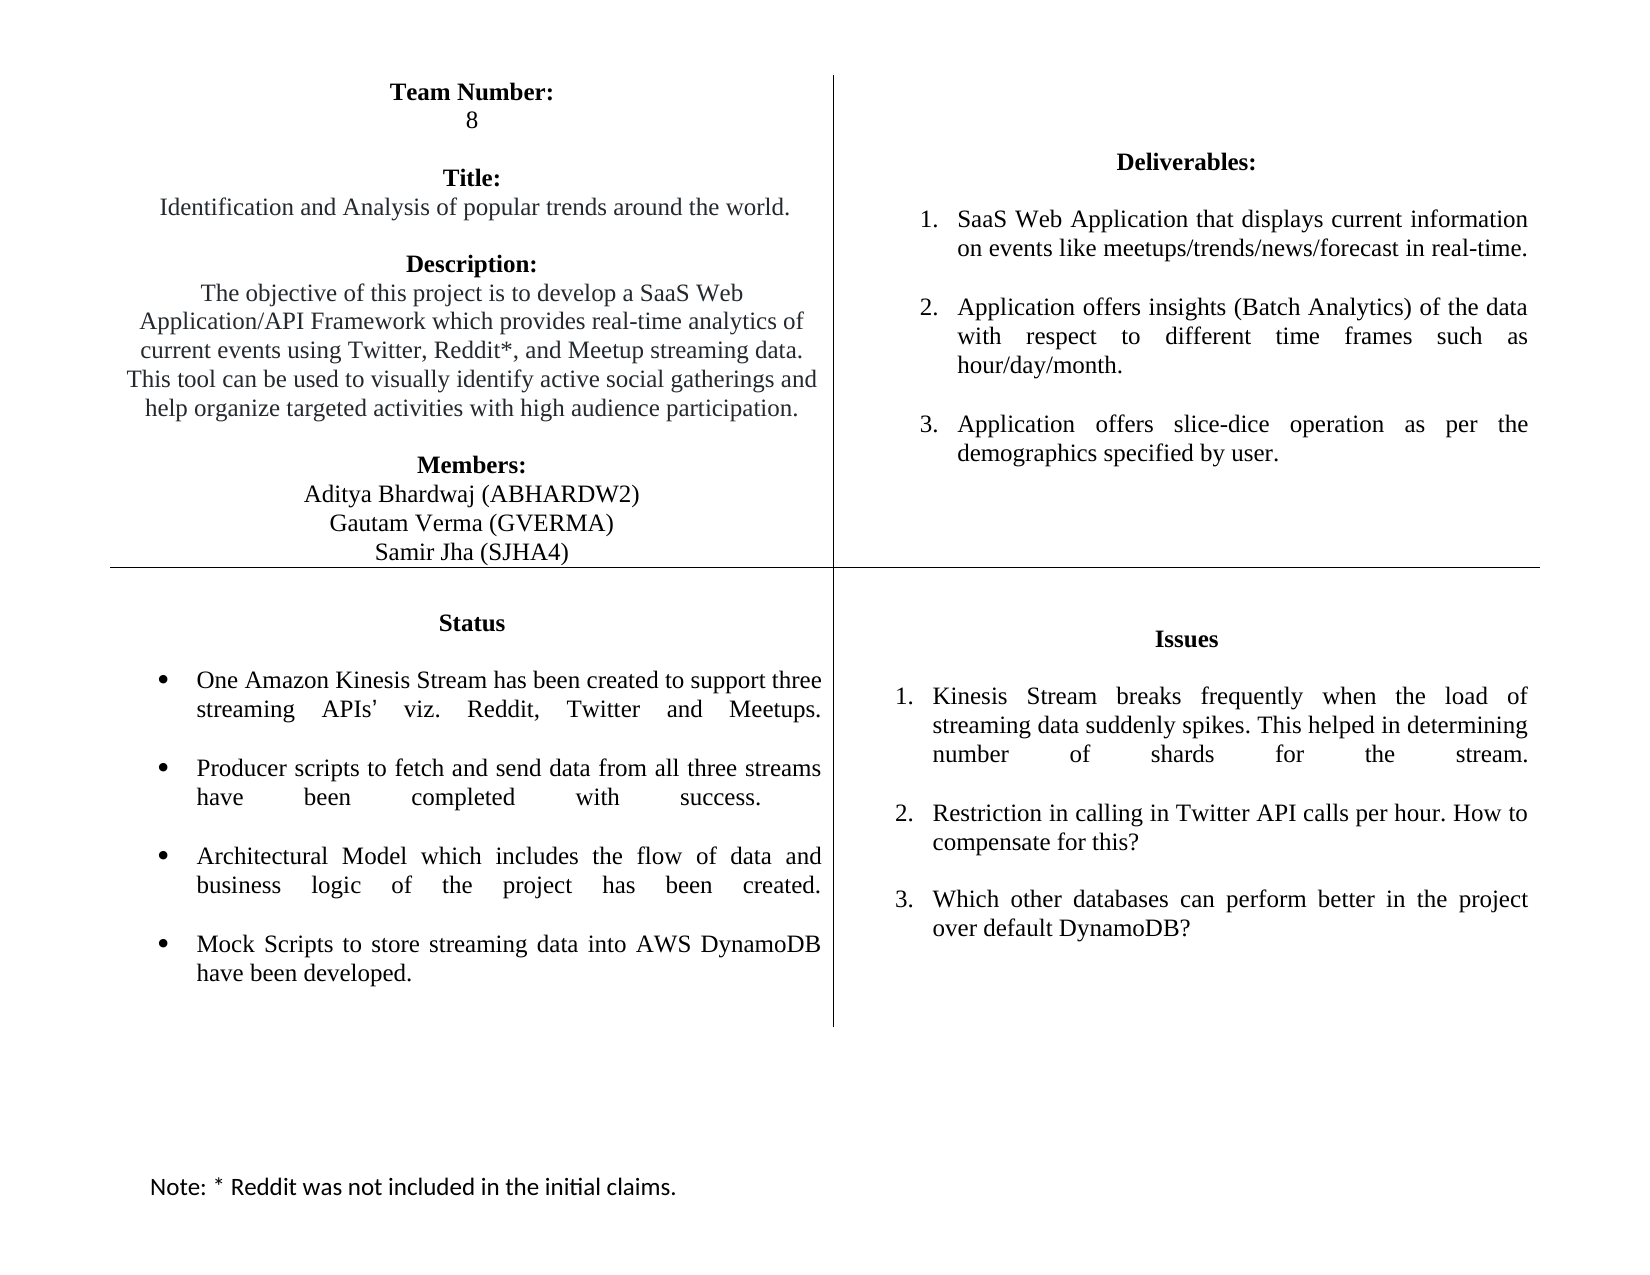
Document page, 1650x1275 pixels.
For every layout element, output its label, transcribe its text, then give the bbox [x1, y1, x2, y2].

table_header Deliverables: SaaS Web Application that displays current information on events like meetups/trends/news/forecast in real-time. Application offers insights (Batch Analytics) of the data with respect to different time frames such as hour/day/month. Application offers slice-dice operation as per the demographics specified by user. [834, 75, 1540, 567]
table_header Team Number: 8 Title: Identification and Analysis of popular trends around the world. Description: The objective of this project is to develop a SaaS Web Application/API Framework which provides real-time analytics of current events using Twitter, Reddit*, and Meetup streaming data. This tool can be used to visually identify active social gatherings and help organize targeted activities with high audience participation. Members: Aditya Bhardwaj (ABHARDW2) Gautam Verma (GVERMA) Samir Jha (SJHA4) [110, 75, 833, 567]
table_cell Issues Kinesis Stream breaks frequently when the load of streaming data suddenly spikes. This helped in determining number of shards for the stream. Restriction in calling in Twitter API calls per hour. How to compensate for this? Which other databases can perform better in the project over default DynamoDB? [834, 568, 1540, 1027]
table_cell Status One Amazon Kinesis Stream has been created to support three streaming APIs’ viz. Reddit, Twitter and Meetups. Producer scripts to fetch and send data from all three streams have been completed with success. Architectural Model which includes the flow of data and business logic of the project has been created. Mock Scripts to store streaming data into AWS DynamoDB have been developed. [110, 568, 833, 1027]
